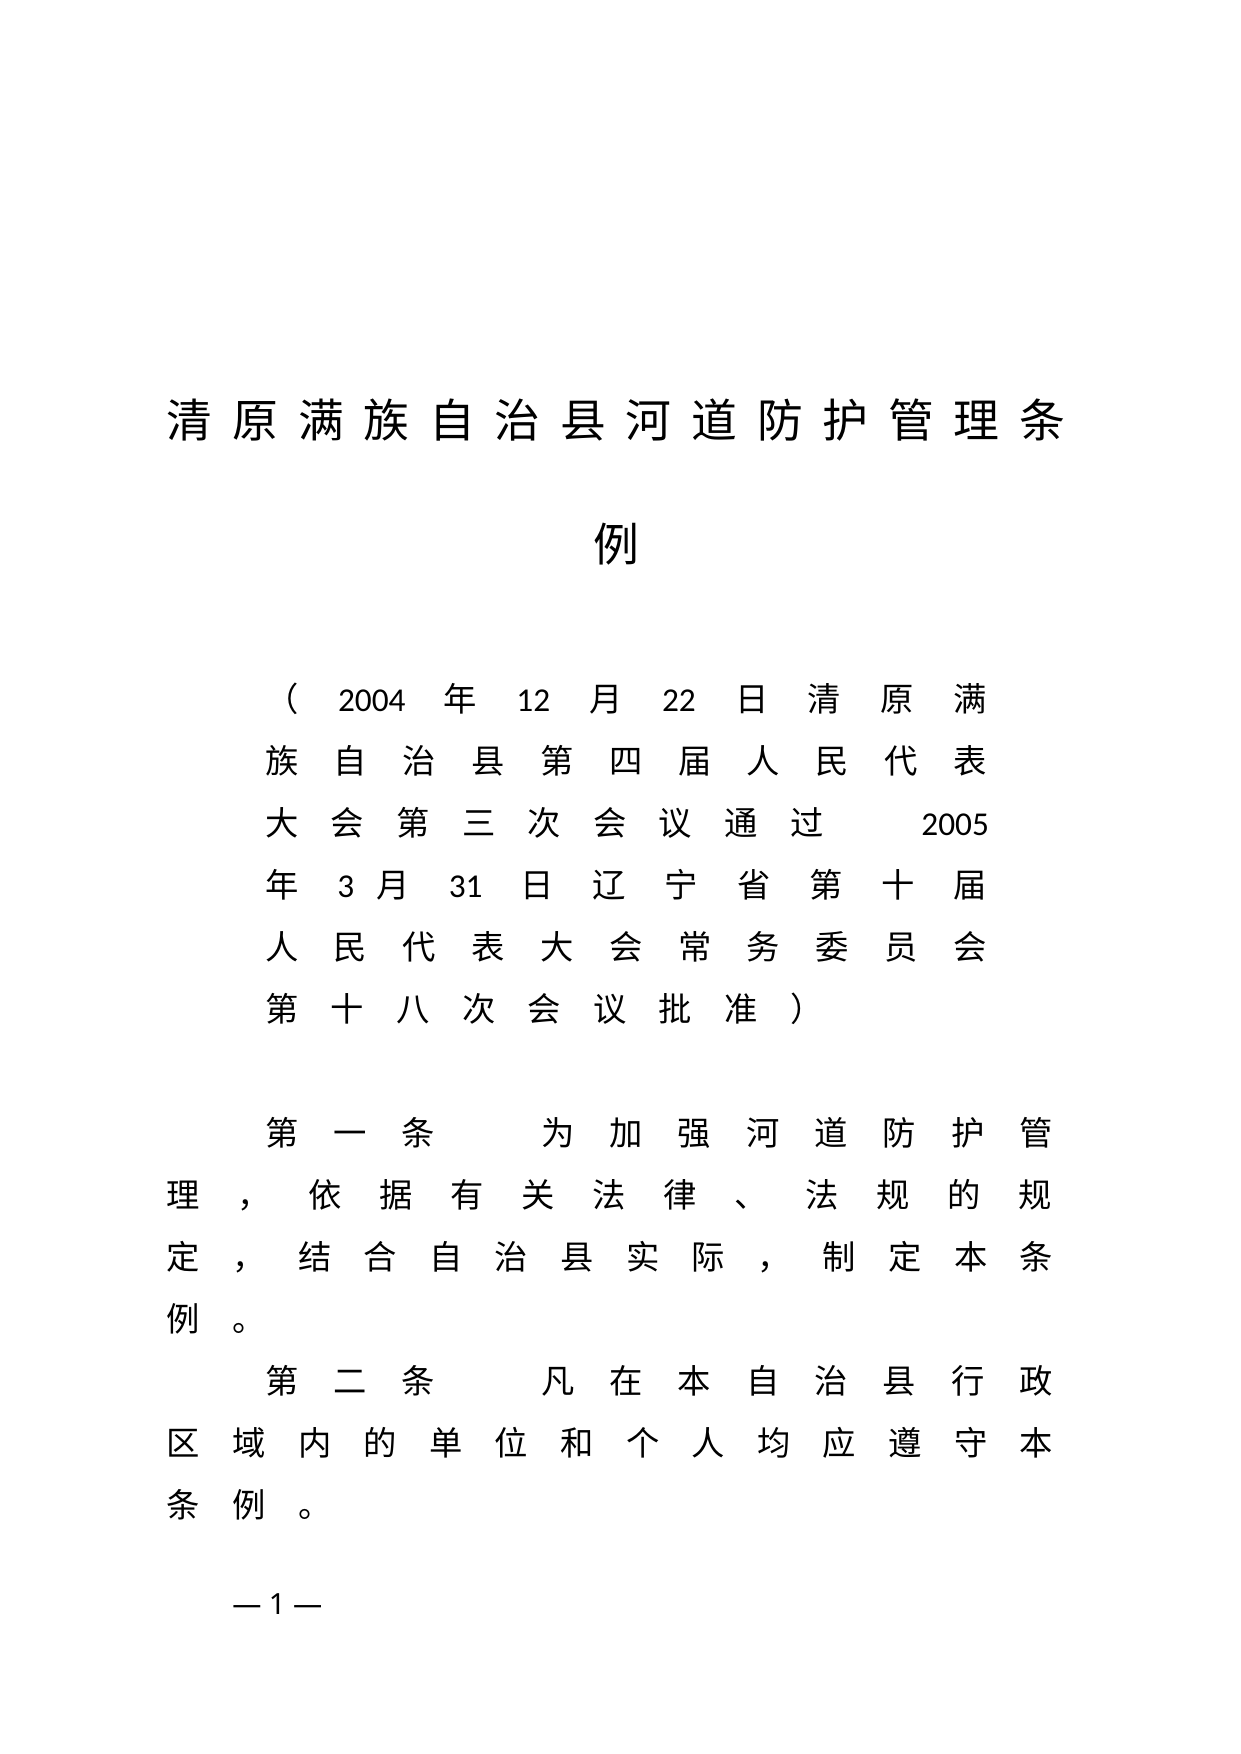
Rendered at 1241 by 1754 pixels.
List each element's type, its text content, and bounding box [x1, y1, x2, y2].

text （2004年12月22日清原满族自治县第四届人民代表大会第三次会议通过 2005年3月31日辽宁省第十届人民代表大会常务委员会第十八次会议批准） [232, 666, 1019, 1038]
subtitle 清原满族自治县河道防护管理条例 [167, 356, 1085, 604]
text 第二条 凡在本自治县行政区域内的单位和个人均应遵守本条例。 [167, 1348, 1085, 1534]
text 第一条 为加强河道防护管理，依据有关法律、法规的规定，结合自治县实际，制定本条例。 [167, 1100, 1085, 1348]
